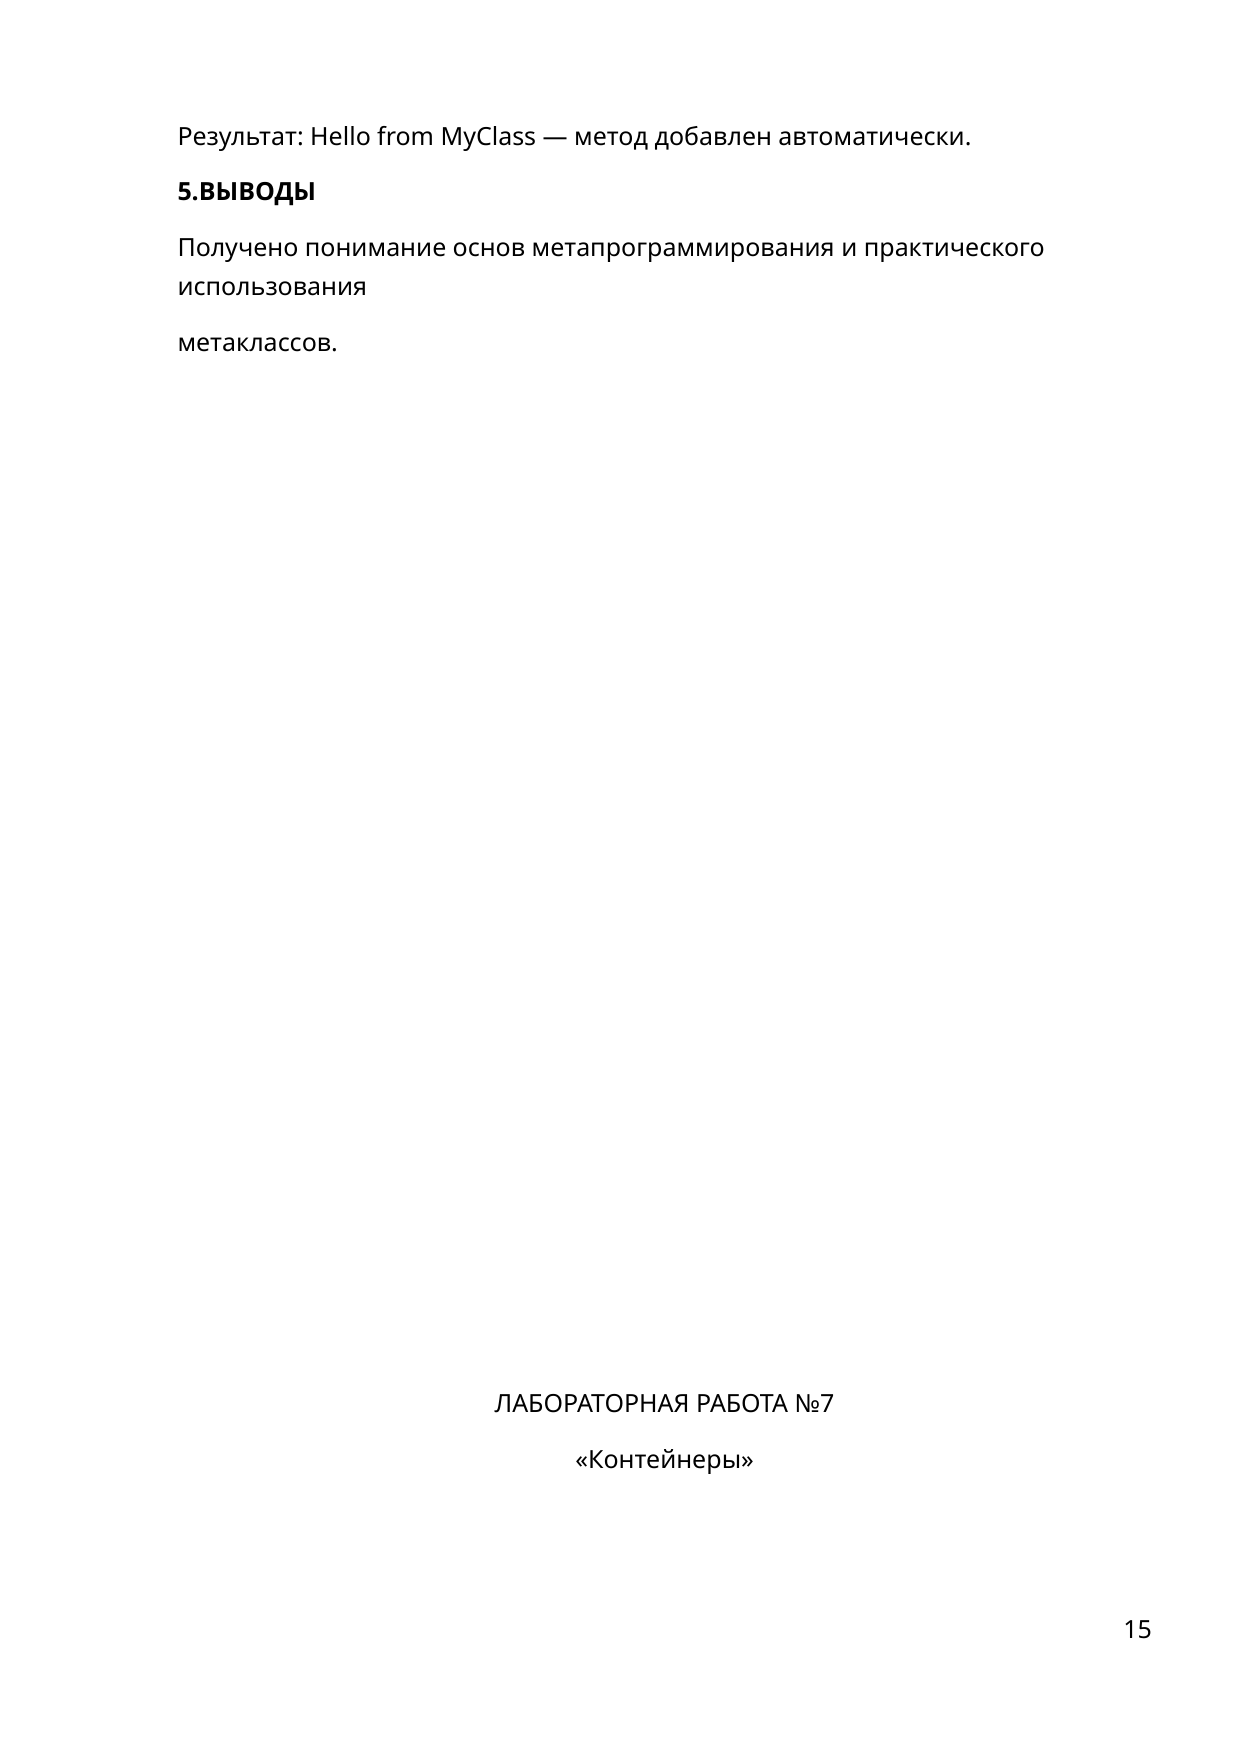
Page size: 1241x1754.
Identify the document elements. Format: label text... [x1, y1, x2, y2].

text Результат: Hello from MyClass — метод добавлен автоматически. [177, 118, 1152, 152]
text 5.ВЫВОДЫ [177, 174, 1152, 208]
text ЛАБОРАТОРНАЯ РАБОТА №7 [177, 1386, 1152, 1420]
text «Контейнеры» [177, 1441, 1152, 1476]
text метаклассов. [177, 325, 1152, 359]
text Получено понимание основ метапрограммирования и практического использования [177, 230, 1152, 303]
